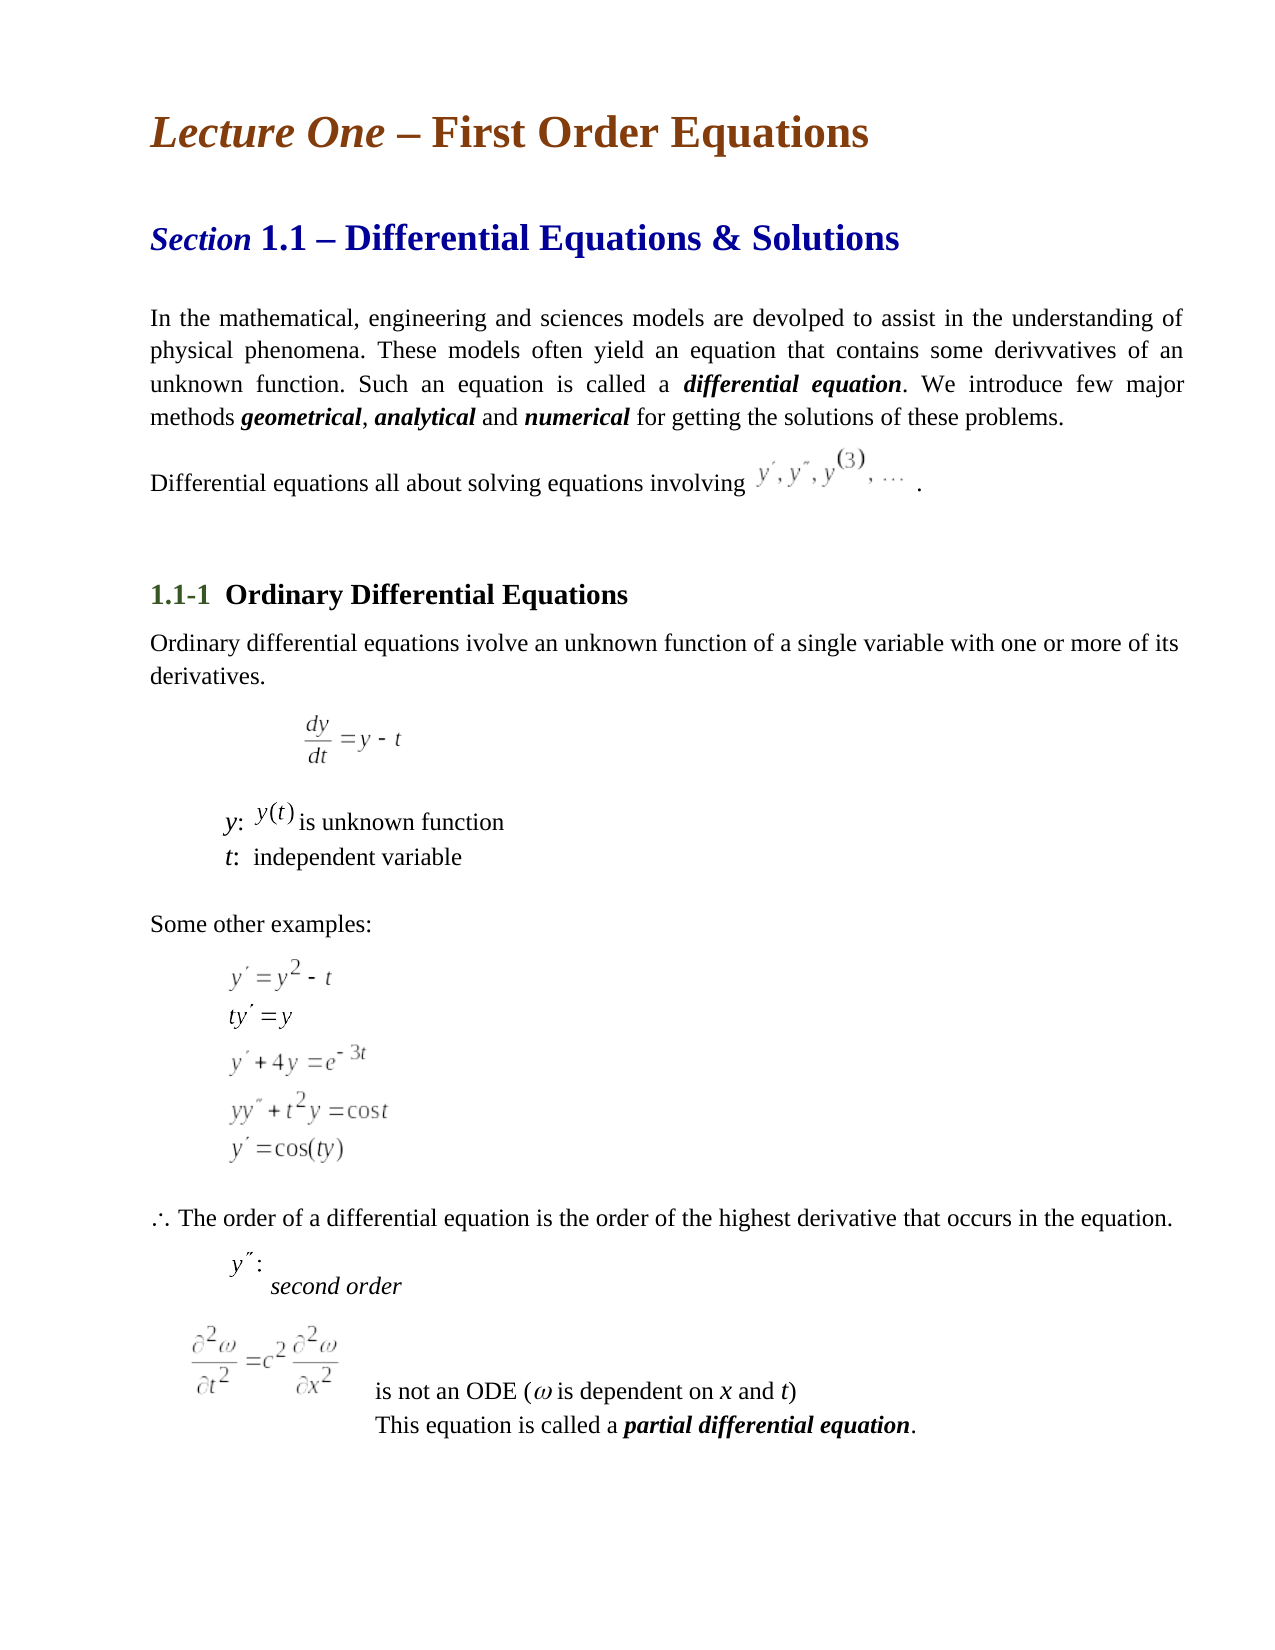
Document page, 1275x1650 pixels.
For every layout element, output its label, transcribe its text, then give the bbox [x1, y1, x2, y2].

text Ordinary differential equations ivolve an unknown function of a single variable with one or more of its derivatives. [150, 628, 1185, 690]
text t: independent variable [225, 840, 1185, 871]
text Differential equations all about solving equations involving . [150, 443, 1185, 497]
text The order of a differential equation is the order of the highest derivative that occurs in the equation. [150, 1203, 1185, 1232]
text This equation is called a partial differential equation. [187, 1410, 1185, 1439]
text 1.1-1 Ordinary Differential Equations [150, 577, 1185, 611]
text y: is unknown function [225, 797, 1185, 836]
text In the mathematical, engineering and sciences models are devolped to assist in the understanding of physical phenomena. These models often yield an equation that contains some derivvatives of an unknown function. Such an equation is called a differential equation. We introduce few major methods geometrical, analytical and numerical for getting the solutions of these problems. [150, 303, 1185, 430]
text second order [150, 1249, 1185, 1300]
text Some other examples: [150, 909, 1185, 938]
text is not an ODE ( is dependent on x and t) [187, 1318, 1185, 1405]
text Section 1.1 – Differential Equations & Solutions [150, 216, 1185, 259]
text Lecture One – First Order Equations [150, 105, 1185, 158]
